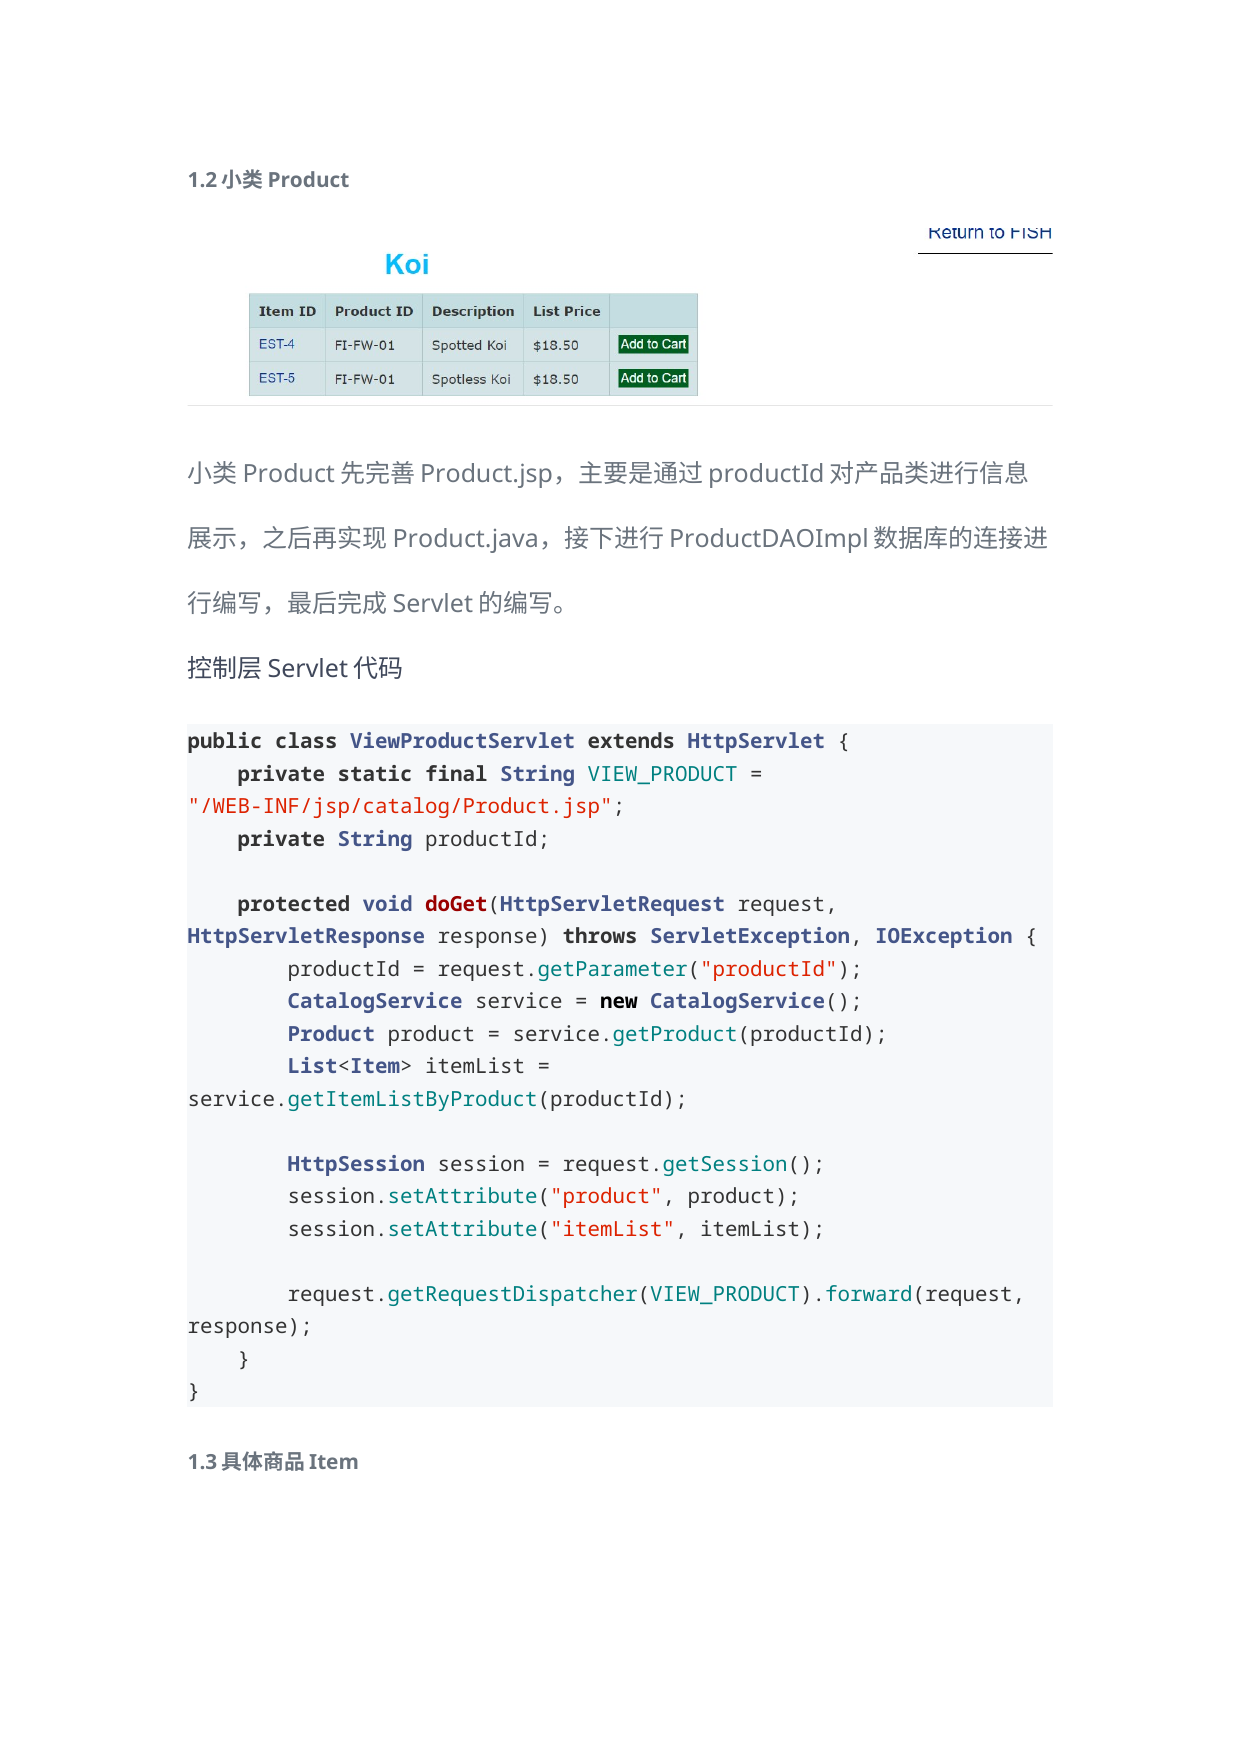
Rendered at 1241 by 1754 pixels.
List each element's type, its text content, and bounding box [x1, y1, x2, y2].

text private String productId; [187, 822, 1053, 854]
text Product product = service.getProduct(productId); [187, 1017, 1053, 1049]
text HttpSession session = request.getSession(); [187, 1147, 1053, 1179]
text } [187, 1374, 1053, 1407]
text protected void doGet(HttpServletRequest request, HttpServletResponse response) throws ServletException, IOException { [187, 887, 1053, 952]
text 1.2小类Product [187, 162, 1053, 194]
text session.setAttribute("itemList", itemList); [187, 1212, 1053, 1244]
text 控制层Servlet代码 [187, 634, 1053, 699]
text List<Item> itemList = service.getItemListByProduct(productId); [187, 1049, 1053, 1114]
picture [187, 228, 1053, 406]
text } [187, 1342, 1053, 1374]
text CatalogService service = new CatalogService(); [187, 984, 1053, 1017]
text productId = request.getParameter("productId"); [187, 952, 1053, 984]
text private static final String VIEW_PRODUCT = "/WEB-INF/jsp/catalog/Product.jsp"; [187, 757, 1053, 822]
text public class ViewProductServlet extends HttpServlet { [187, 724, 1053, 757]
text request.getRequestDispatcher(VIEW_PRODUCT).forward(request, response); [187, 1277, 1053, 1342]
text session.setAttribute("product", product); [187, 1179, 1053, 1212]
text 1.3具体商品Item [187, 1444, 1053, 1477]
text 小类Product先完善Product.jsp，主要是通过productId对产品类进行信息展示，之后再实现Product.java，接下进行ProductDAOImpl数据库的连接进行编写，最后完成Servlet的编写。 [187, 439, 1053, 634]
